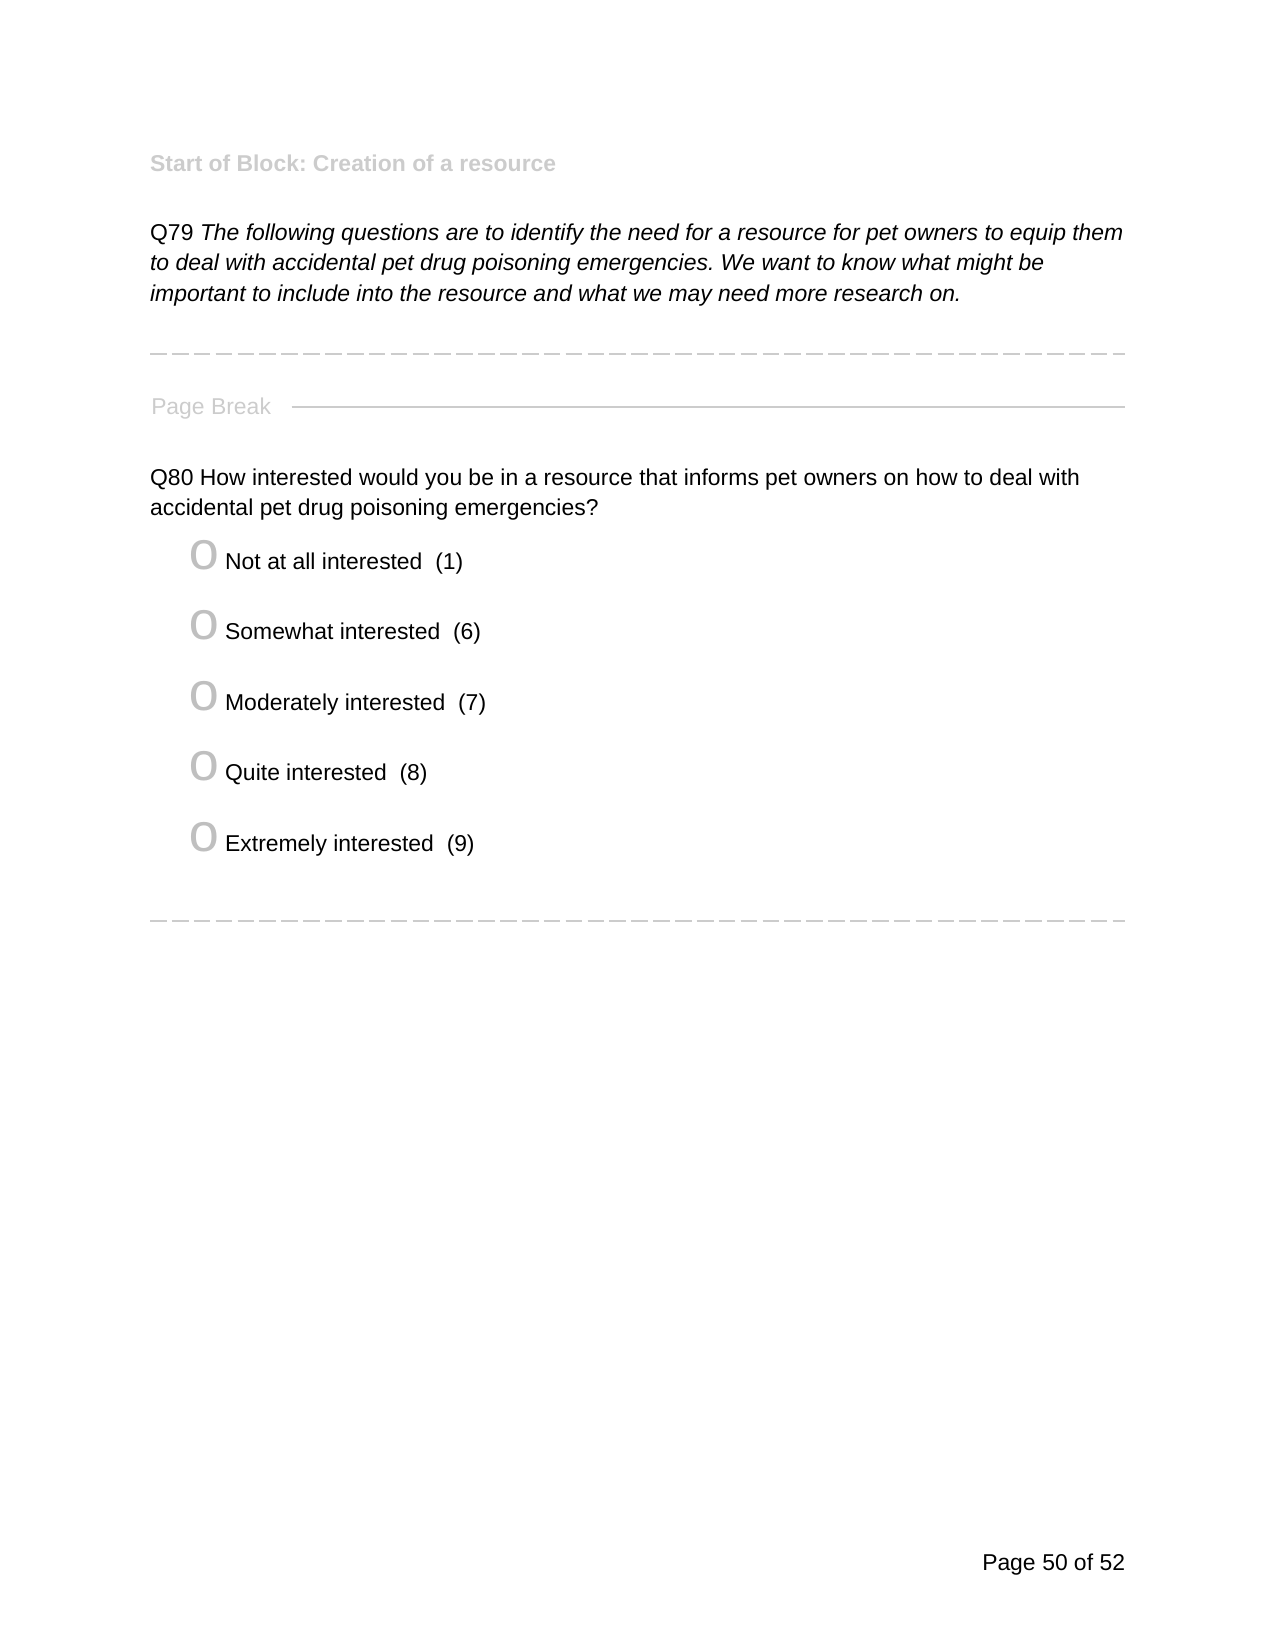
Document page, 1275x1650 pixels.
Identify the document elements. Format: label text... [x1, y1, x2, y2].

text Start of Block: Creation of a resource [150, 150, 1125, 176]
list Somewhat interested (6) [187, 595, 1125, 656]
list Not at all interested (1) [187, 524, 1125, 586]
table_header Page Break [150, 393, 291, 433]
list Moderately interested (7) [187, 665, 1125, 727]
list Extremely interested (9) [187, 806, 1125, 868]
table_header [291, 393, 1126, 433]
list Quite interested (8) [187, 736, 1125, 797]
text Q80 How interested would you be in a resource that informs pet owners on how to deal with accidental pet drug poisoning emergencies? [150, 464, 1125, 520]
text Q79 The following questions are to identify the need for a resource for pet owners to equip them to deal with accidental pet drug poisoning emergencies. We want to know what might be important to include into the resource and what we may need more research on. [150, 219, 1125, 306]
